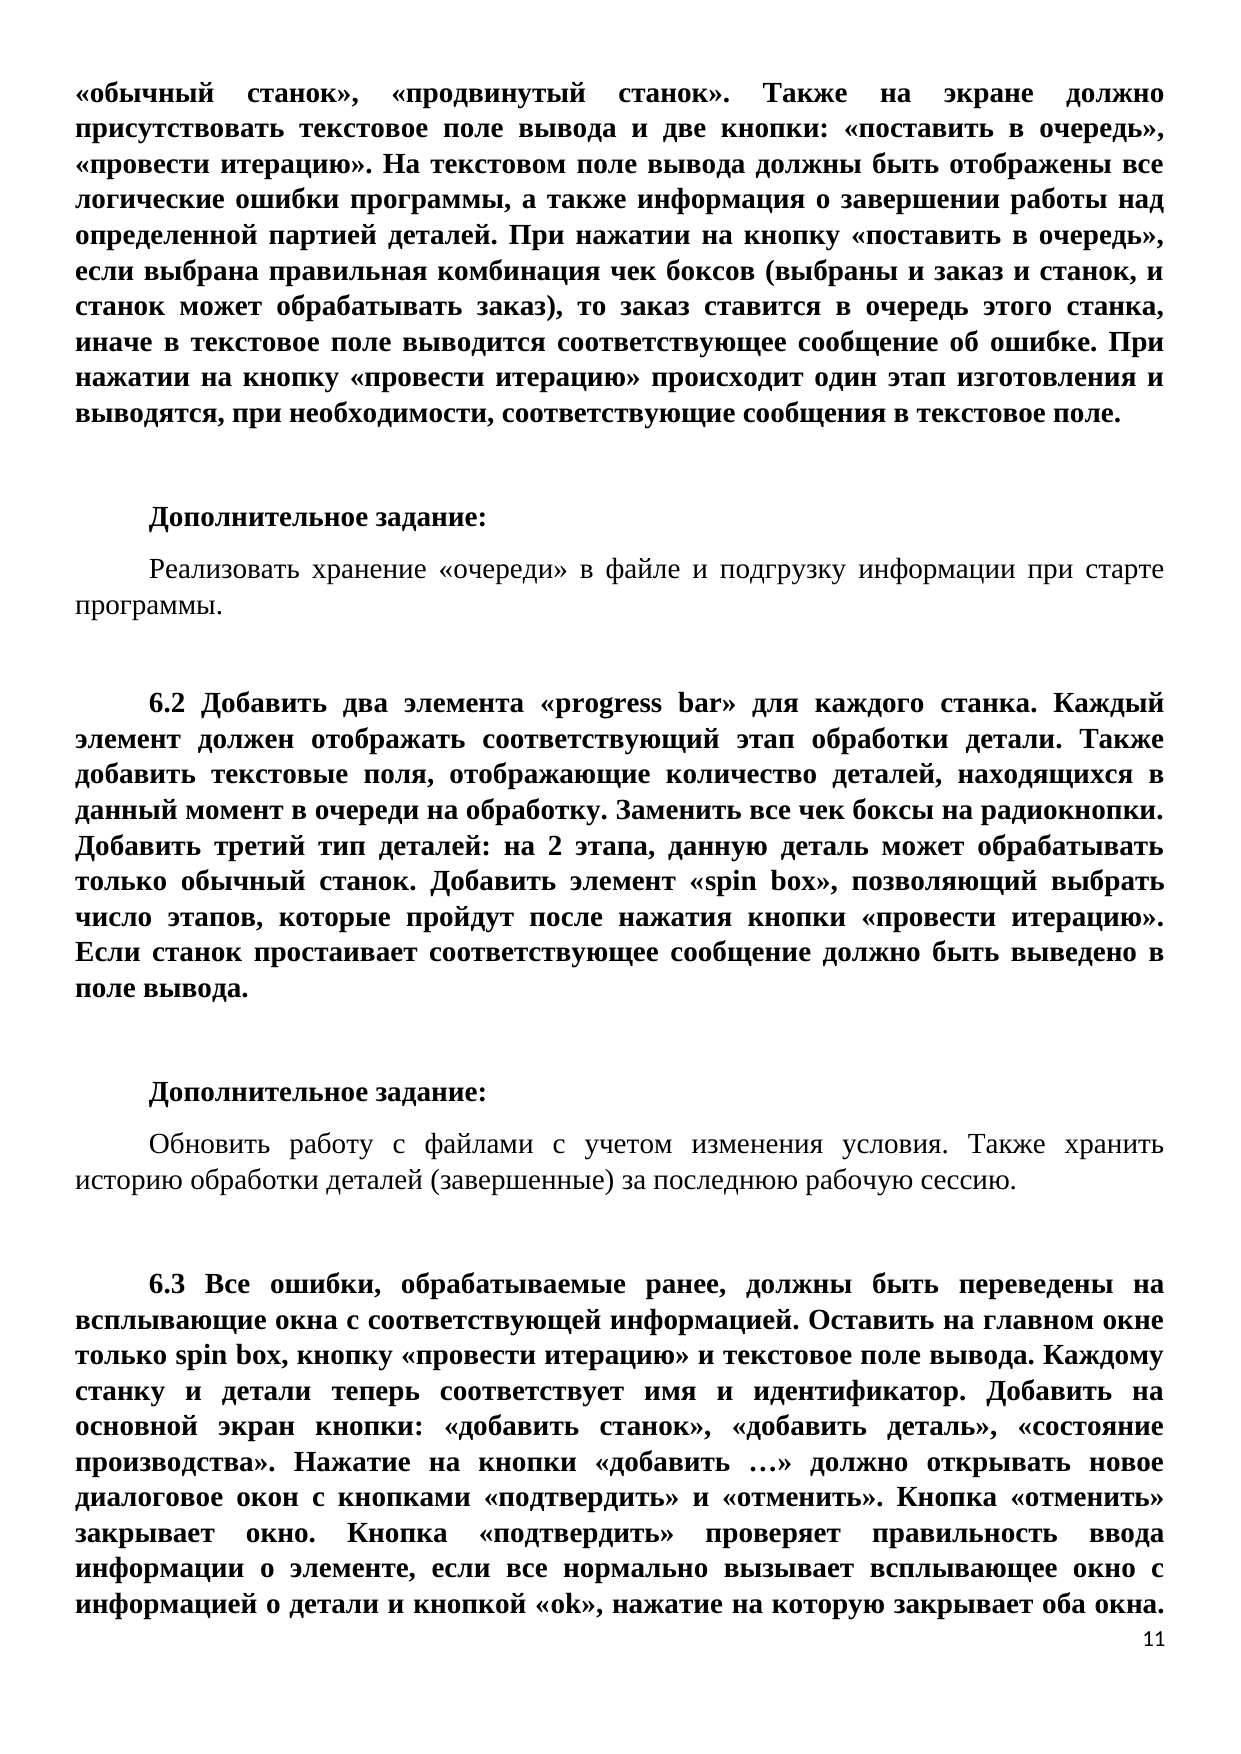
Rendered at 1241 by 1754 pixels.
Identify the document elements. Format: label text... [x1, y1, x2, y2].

text 6.2 Добавить два элемента «progress bar» для каждого станка. Каждый элемент должен отображать соответствующий этап обработки детали. Также добавить текстовые поля, отображающие количество деталей, находящихся в данный момент в очереди на обработку. Заменить все чек боксы на радиокнопки. Добавить третий тип деталей: на 2 этапа, данную деталь может обрабатывать только обычный станок. Добавить элемент «spin box», позволяющий выбрать число этапов, которые пройдут после нажатия кнопки «провести итерацию». Если станок простаивает соответствующее сообщение должно быть выведено в поле вывода. [75, 686, 1165, 1003]
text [75, 75, 1165, 428]
text Дополнительное задание: [75, 499, 1165, 533]
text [75, 1266, 1165, 1619]
text Обновить работу с файлами с учетом изменения условия. Также хранить историю обработки деталей (завершенные) за последнюю рабочую сессию. [75, 1126, 1165, 1195]
text Дополнительное задание: [75, 1074, 1165, 1108]
text Реализовать хранение «очереди» в файле и подгрузку информации при старте программы. [75, 551, 1165, 620]
